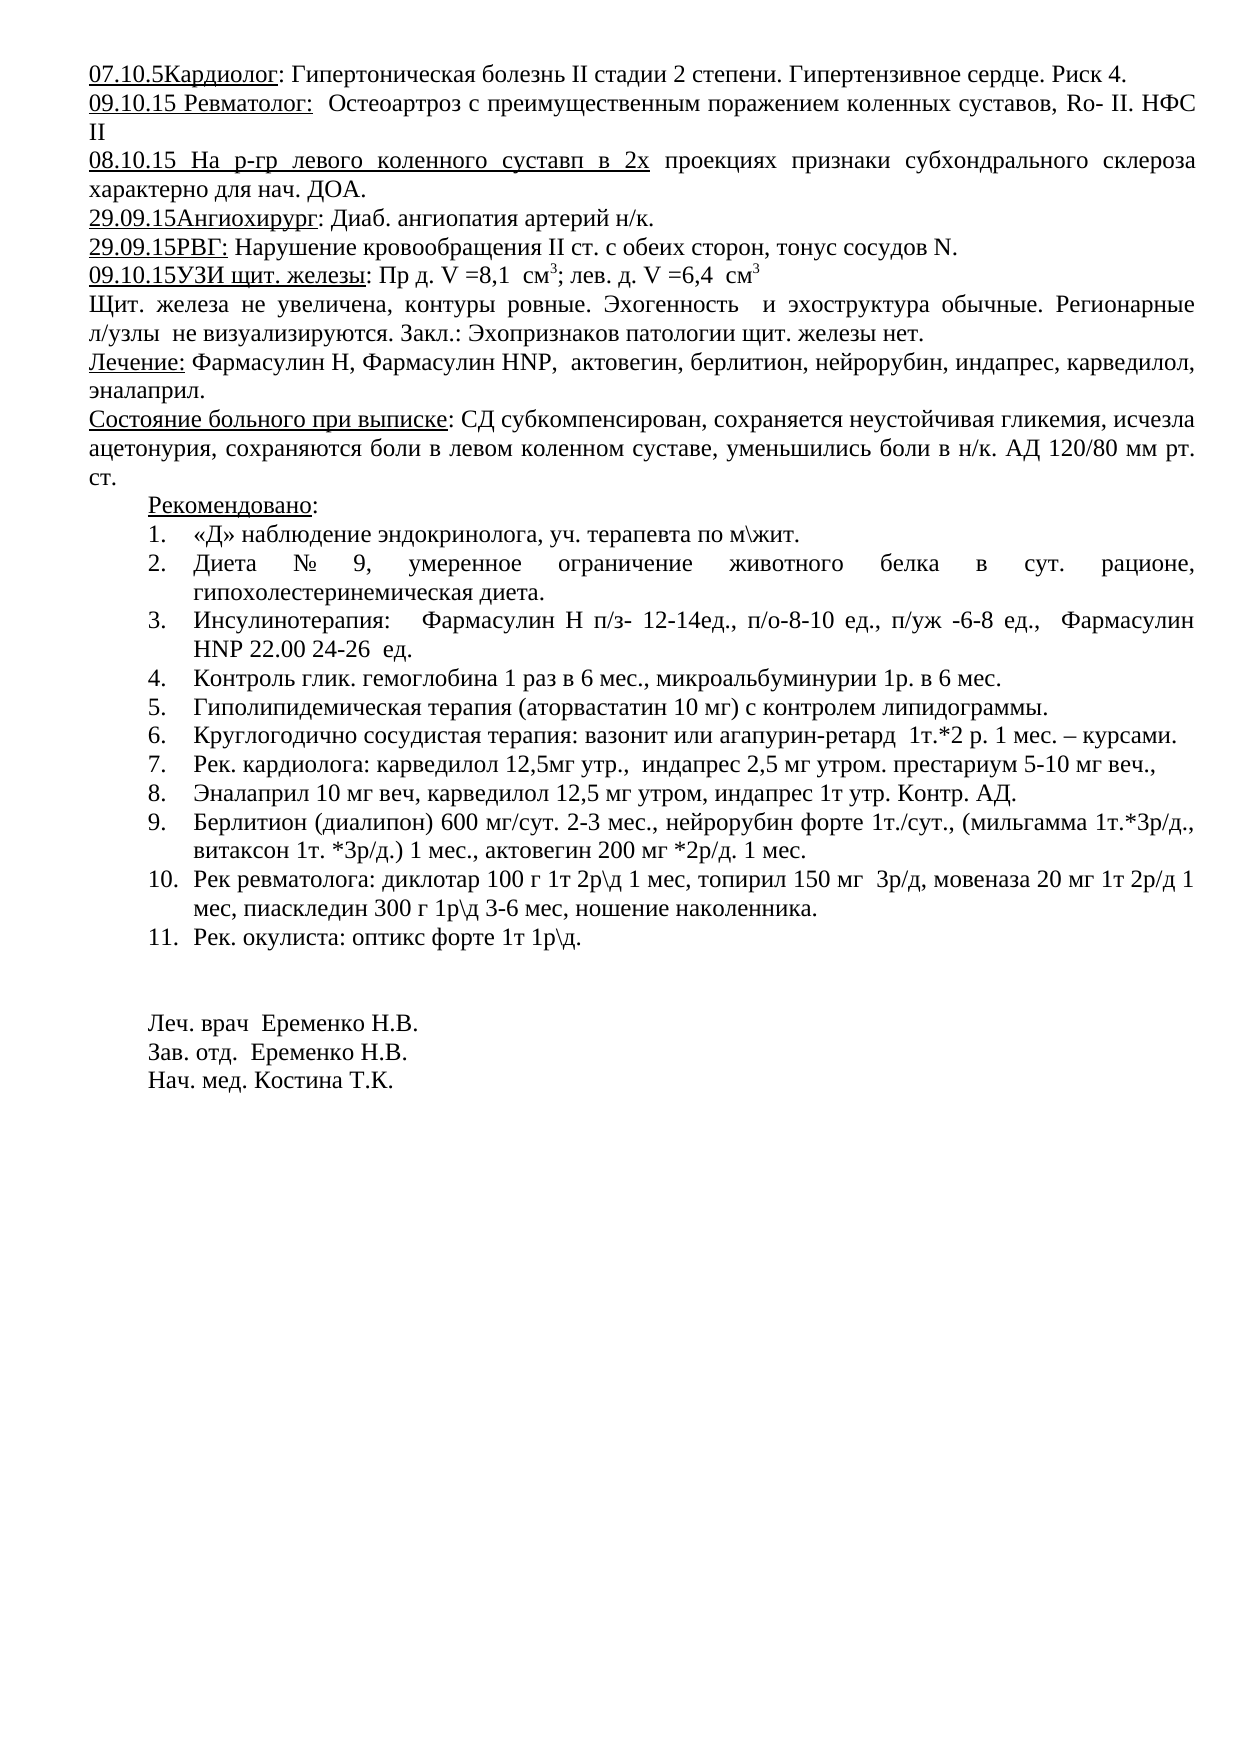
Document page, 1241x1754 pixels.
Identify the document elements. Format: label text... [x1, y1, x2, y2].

list Рек ревматолога: диклотар 100 г 1т 2р\д 1 мес, топирил 150 мг 3р/д, мовеназа 20 мг 1т 2р/д 1 мес, пиаскледин 300 г 1р\д 3-6 мес, ношение наколенника. [148, 864, 1196, 922]
text Нач. мед. Костина Т.К. [148, 1065, 1196, 1094]
list Рек. кардиолога: карведилол 12,5мг утр., индапрес 2,5 мг утром. престариум 5-10 мг веч., [148, 749, 1196, 778]
text 09.10.15 Ревматолог: Остеоартроз с преимущественным поражением коленных суставов, Ro- II. НФС II [89, 88, 1196, 145]
list Круглогодично сосудистая терапия: вазонит или агапурин-ретард 1т.*2 р. 1 мес. – курсами. [148, 720, 1196, 749]
text Рекомендовано: [148, 490, 1196, 519]
text 07.10.5Кардиолог: Гипертоническая болезнь II стадии 2 степени. Гипертензивное сердце. Риск 4. [89, 59, 1196, 88]
list Диета № 9, умеренное ограничение животного белка в сут. рационе, гипохолестеринемическая диета. [148, 548, 1196, 605]
list Гиполипидемическая терапия (аторвастатин 10 мг) с контролем липидограммы. [148, 692, 1196, 720]
text Зав. отд. Еременко Н.В. [148, 1037, 1196, 1065]
list «Д» наблюдение эндокринолога, уч. терапевта по м\жит. [148, 519, 1196, 548]
list Эналаприл 10 мг веч, карведилол 12,5 мг утром, индапрес 1т утр. Контр. АД. [148, 778, 1196, 807]
text Лечение: Фармасулин Н, Фармасулин НNР, актовегин, берлитион, нейрорубин, индапрес, карведилол, эналаприл. [89, 347, 1196, 404]
list Рек. окулиста: оптикс форте 1т 1р\д. [148, 922, 1196, 950]
text 09.10.15УЗИ щит. железы: Пр д. V =8,1 см3; лев. д. V =6,4 см3 [89, 260, 1196, 289]
list Инсулинотерапия: Фармасулин Н п/з- 12-14ед., п/о-8-10 ед., п/уж -6-8 ед., Фармасулин НNР 22.00 24-26 ед. [148, 605, 1196, 663]
list Берлитион (диалипон) 600 мг/сут. 2-3 мес., нейрорубин форте 1т./сут., (мильгамма 1т.*3р/д., витаксон 1т. *3р/д.) 1 мес., актовегин 200 мг *2р/д. 1 мес. [148, 807, 1196, 864]
list Контроль глик. гемоглобина 1 раз в 6 мес., микроальбуминурии 1р. в 6 мес. [148, 663, 1196, 692]
text 29.09.15РВГ: Нарушение кровообращения II ст. с обеих сторон, тонус сосудов N. [89, 232, 1196, 260]
text 29.09.15Ангиохирург: Диаб. ангиопатия артерий н/к. [89, 203, 1196, 232]
text 08.10.15 На р-гр левого коленного суставп в 2х проекциях признаки субхондрального склероза характерно для нач. ДОА. [89, 145, 1196, 203]
text Щит. железа не увеличена, контуры ровные. Эхогенность и эхоструктура обычные. Регионарные л/узлы не визуализируются. Закл.: Эхопризнаков патологии щит. железы нет. [89, 289, 1196, 347]
text Состояние больного при выписке: СД субкомпенсирован, сохраняется неустойчивая гликемия, исчезла ацетонурия, сохраняются боли в левом коленном суставе, уменьшились боли в н/к. АД 120/80 мм рт. ст. [89, 404, 1196, 490]
subtitle Леч. врач Еременко Н.В. [148, 1008, 1196, 1037]
